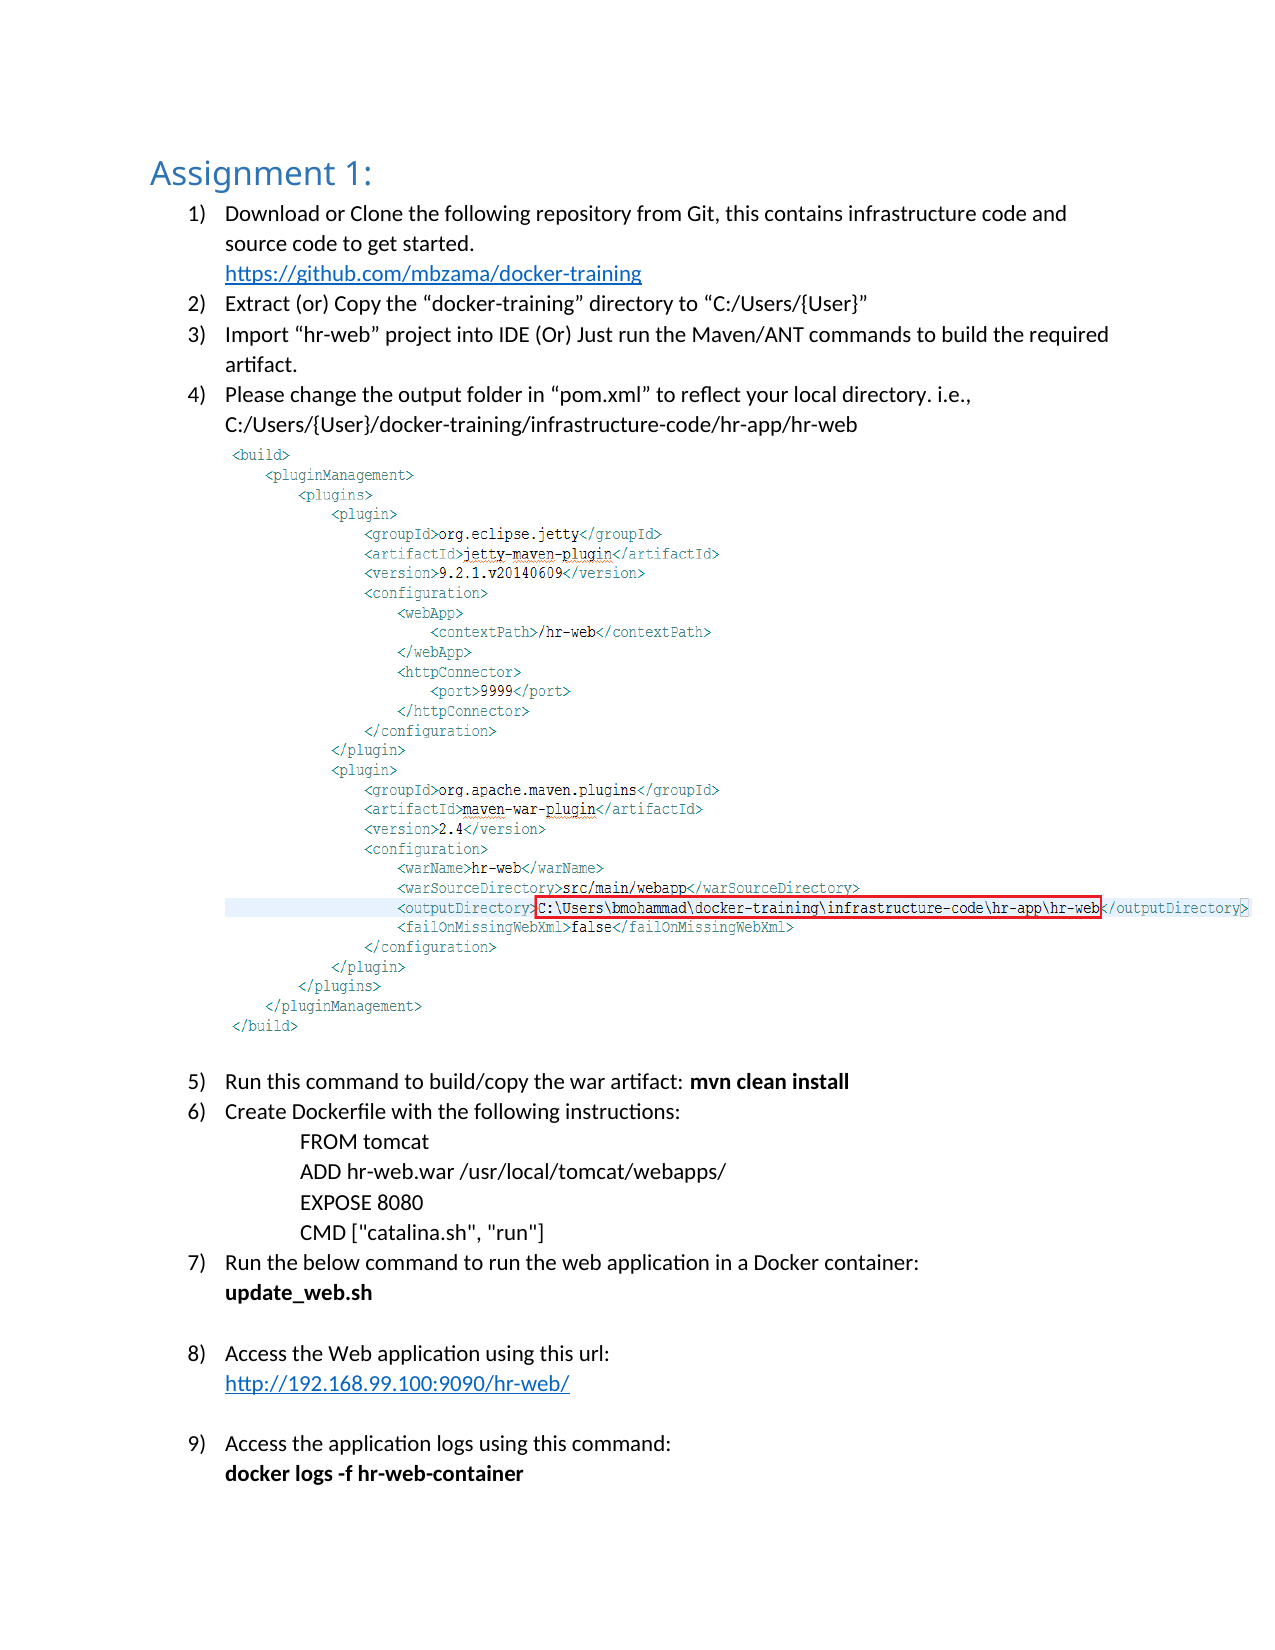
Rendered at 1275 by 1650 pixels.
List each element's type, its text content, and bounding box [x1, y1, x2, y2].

list Access the Web application using this url: [187, 1339, 1125, 1367]
list Import “hr-web” project into IDE (Or) Just run the Maven/ANT commands to build the required artifact. [187, 320, 1125, 378]
subtitle Assignment 1: [150, 150, 1125, 195]
list Download or Clone the following repository from Git, this contains infrastructure code and source code to get started. [187, 199, 1125, 257]
list update_web.sh [225, 1278, 1125, 1306]
list Create Dockerfile with the following instructions: [187, 1097, 1125, 1125]
list Run this command to build/copy the war artifact: mvn clean install [187, 1067, 1125, 1095]
list EXPOSE 8080 [225, 1188, 1125, 1216]
list https://github.com/mbzama/docker-training [225, 259, 1125, 287]
list ADD hr-web.war /usr/local/tomcat/webapps/ [225, 1157, 1125, 1185]
list docker logs -f hr-web-container [225, 1459, 1125, 1487]
list Please change the output folder in “pom.xml” to reflect your local directory. i.e., C:/Users/{User}/docker-training/infrastructure-code/hr-app/hr-web [187, 380, 1125, 438]
list Access the application logs using this command: [187, 1429, 1125, 1457]
list CMD ["catalina.sh", "run"] [225, 1218, 1125, 1246]
list Extract (or) Copy the “docker-training” directory to “C:/Users/{User}” [187, 289, 1125, 318]
list FROM tomcat [225, 1127, 1125, 1155]
list Run the below command to run the web application in a Docker container: [187, 1248, 1125, 1276]
picture [225, 440, 1253, 1035]
list http://192.168.99.100:9090/hr-web/ [225, 1369, 1125, 1397]
